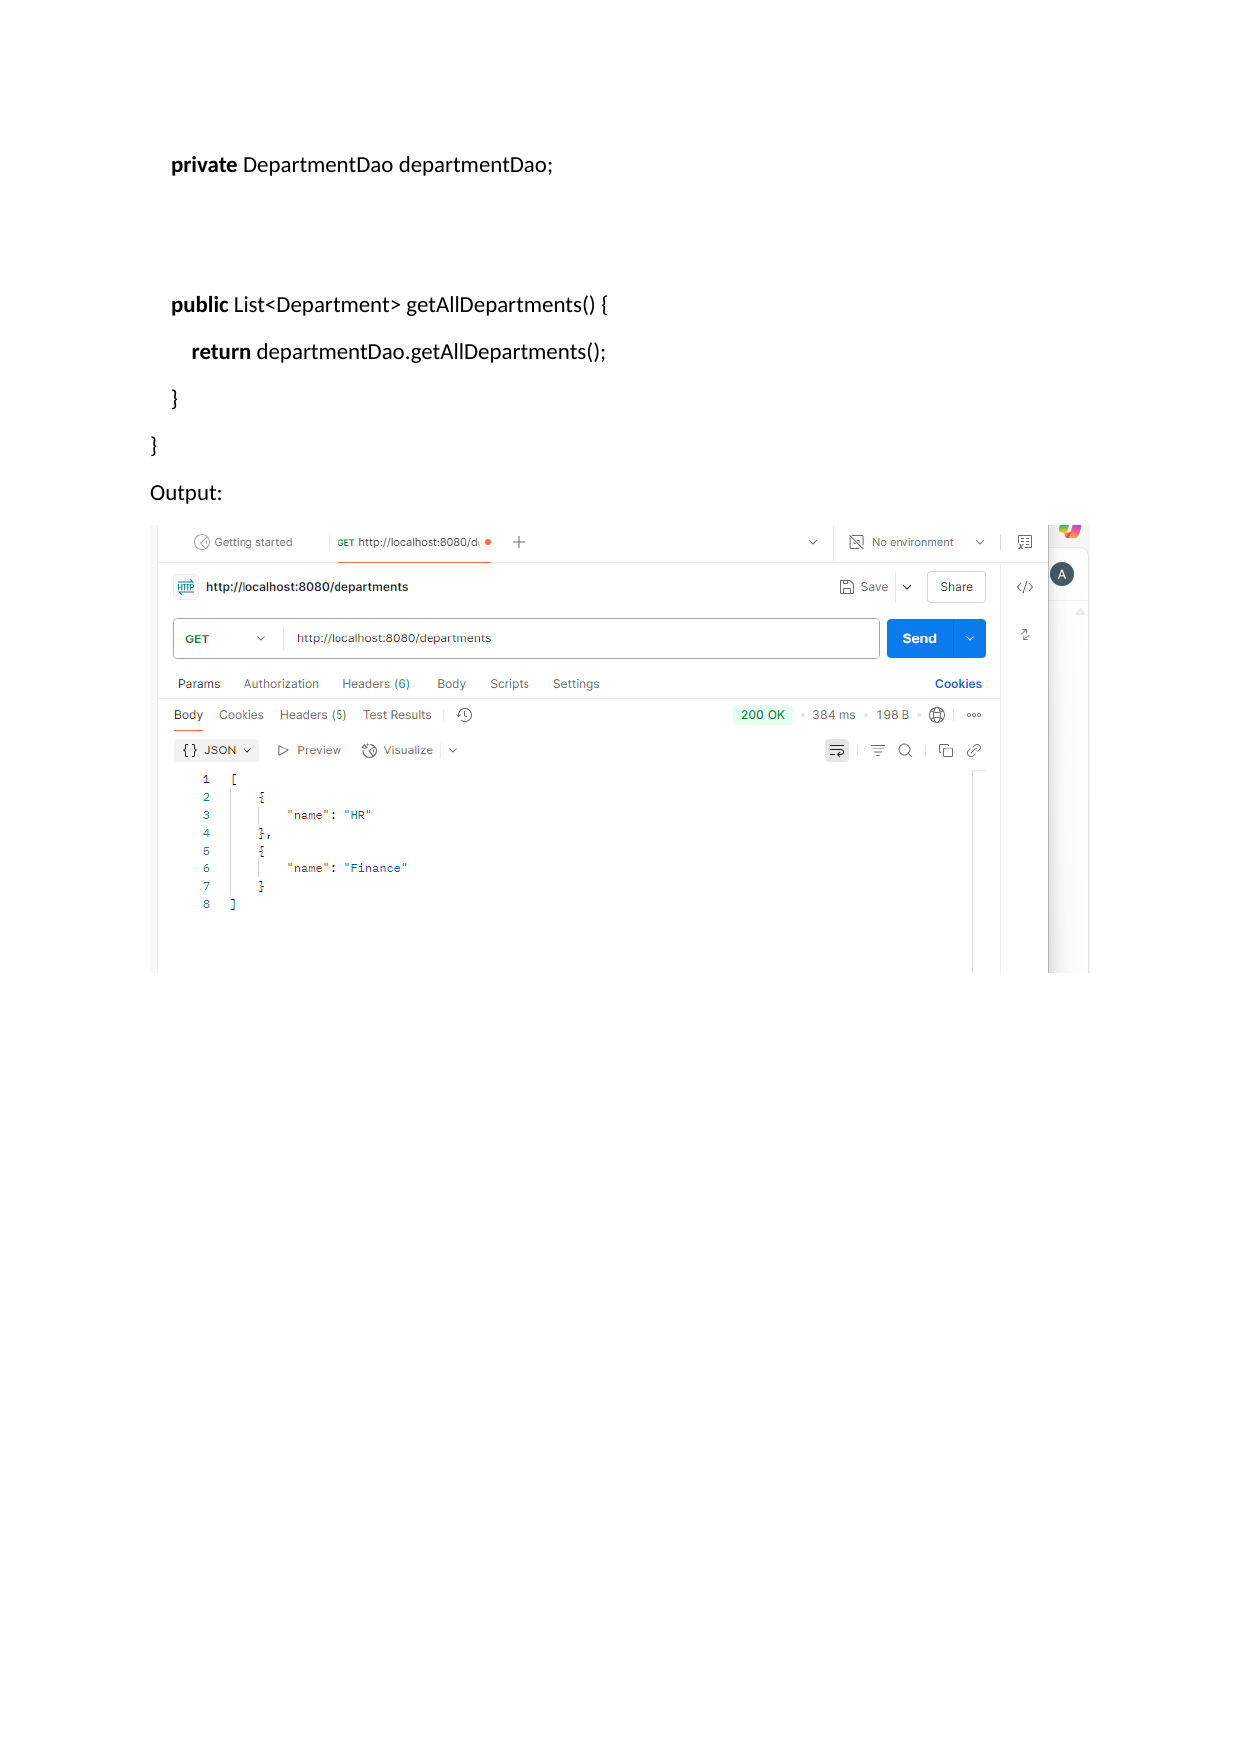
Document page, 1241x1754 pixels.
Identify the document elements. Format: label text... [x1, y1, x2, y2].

text return departmentDao.getAllDepartments(); [150, 337, 1090, 366]
text } [150, 431, 1090, 459]
text } [150, 384, 1090, 412]
picture [150, 525, 1091, 973]
text Output: [150, 478, 1090, 506]
text public List<Department> getAllDepartments() { [150, 291, 1090, 319]
text private DepartmentDao departmentDao; [150, 150, 1090, 178]
